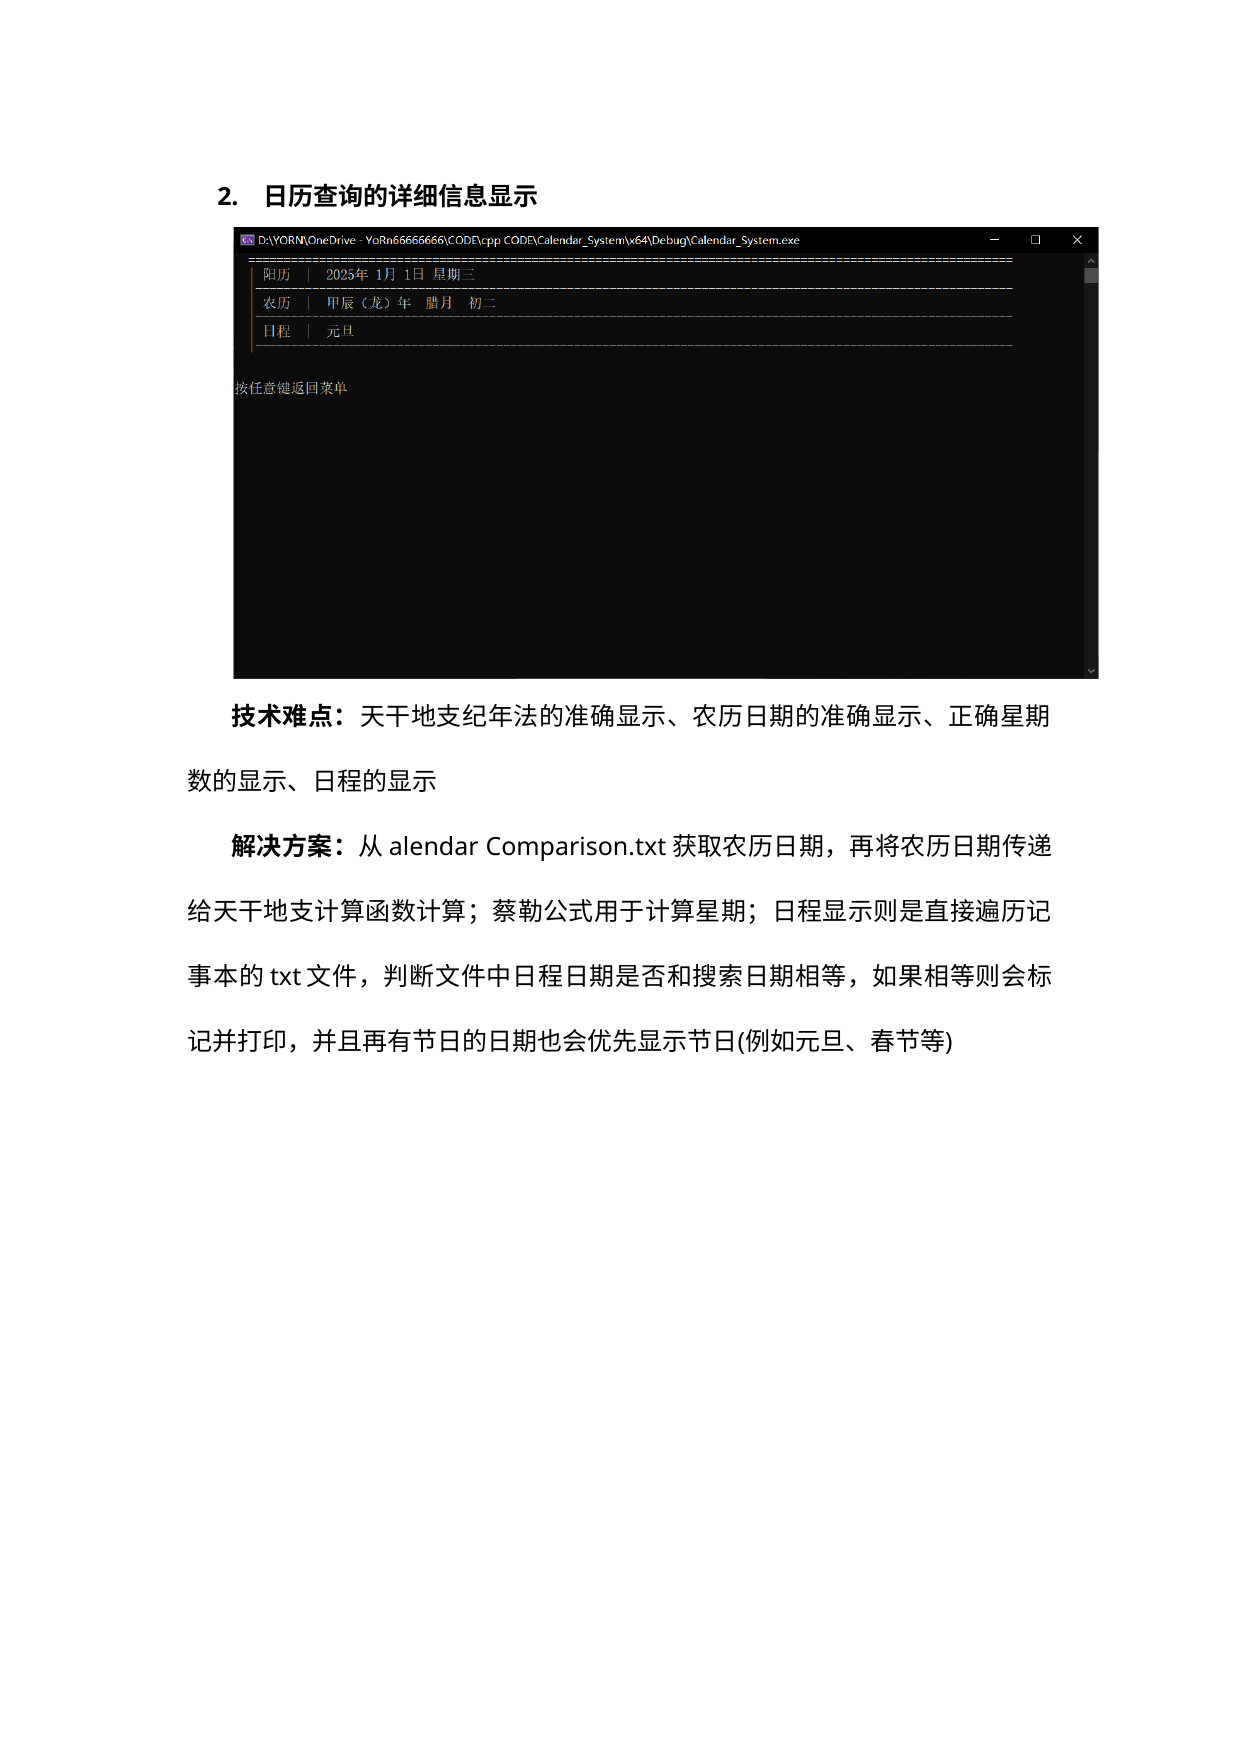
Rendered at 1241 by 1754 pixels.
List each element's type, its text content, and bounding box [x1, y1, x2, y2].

list 日历查询的详细信息显示 [217, 162, 1053, 227]
text 解决方案：从alendar Comparison.txt获取农历日期，再将农历日期传递给天干地支计算函数计算；蔡勒公式用于计算星期；日程显示则是直接遍历记事本的txt文件，判断文件中日程日期是否和搜索日期相等，如果相等则会标记并打印，并且再有节日的日期也会优先显示节日(例如元旦、春节等) [187, 812, 1053, 1072]
picture [233, 227, 1099, 679]
text 技术难点：天干地支纪年法的准确显示、农历日期的准确显示、正确星期数的显示、日程的显示 [187, 682, 1053, 812]
